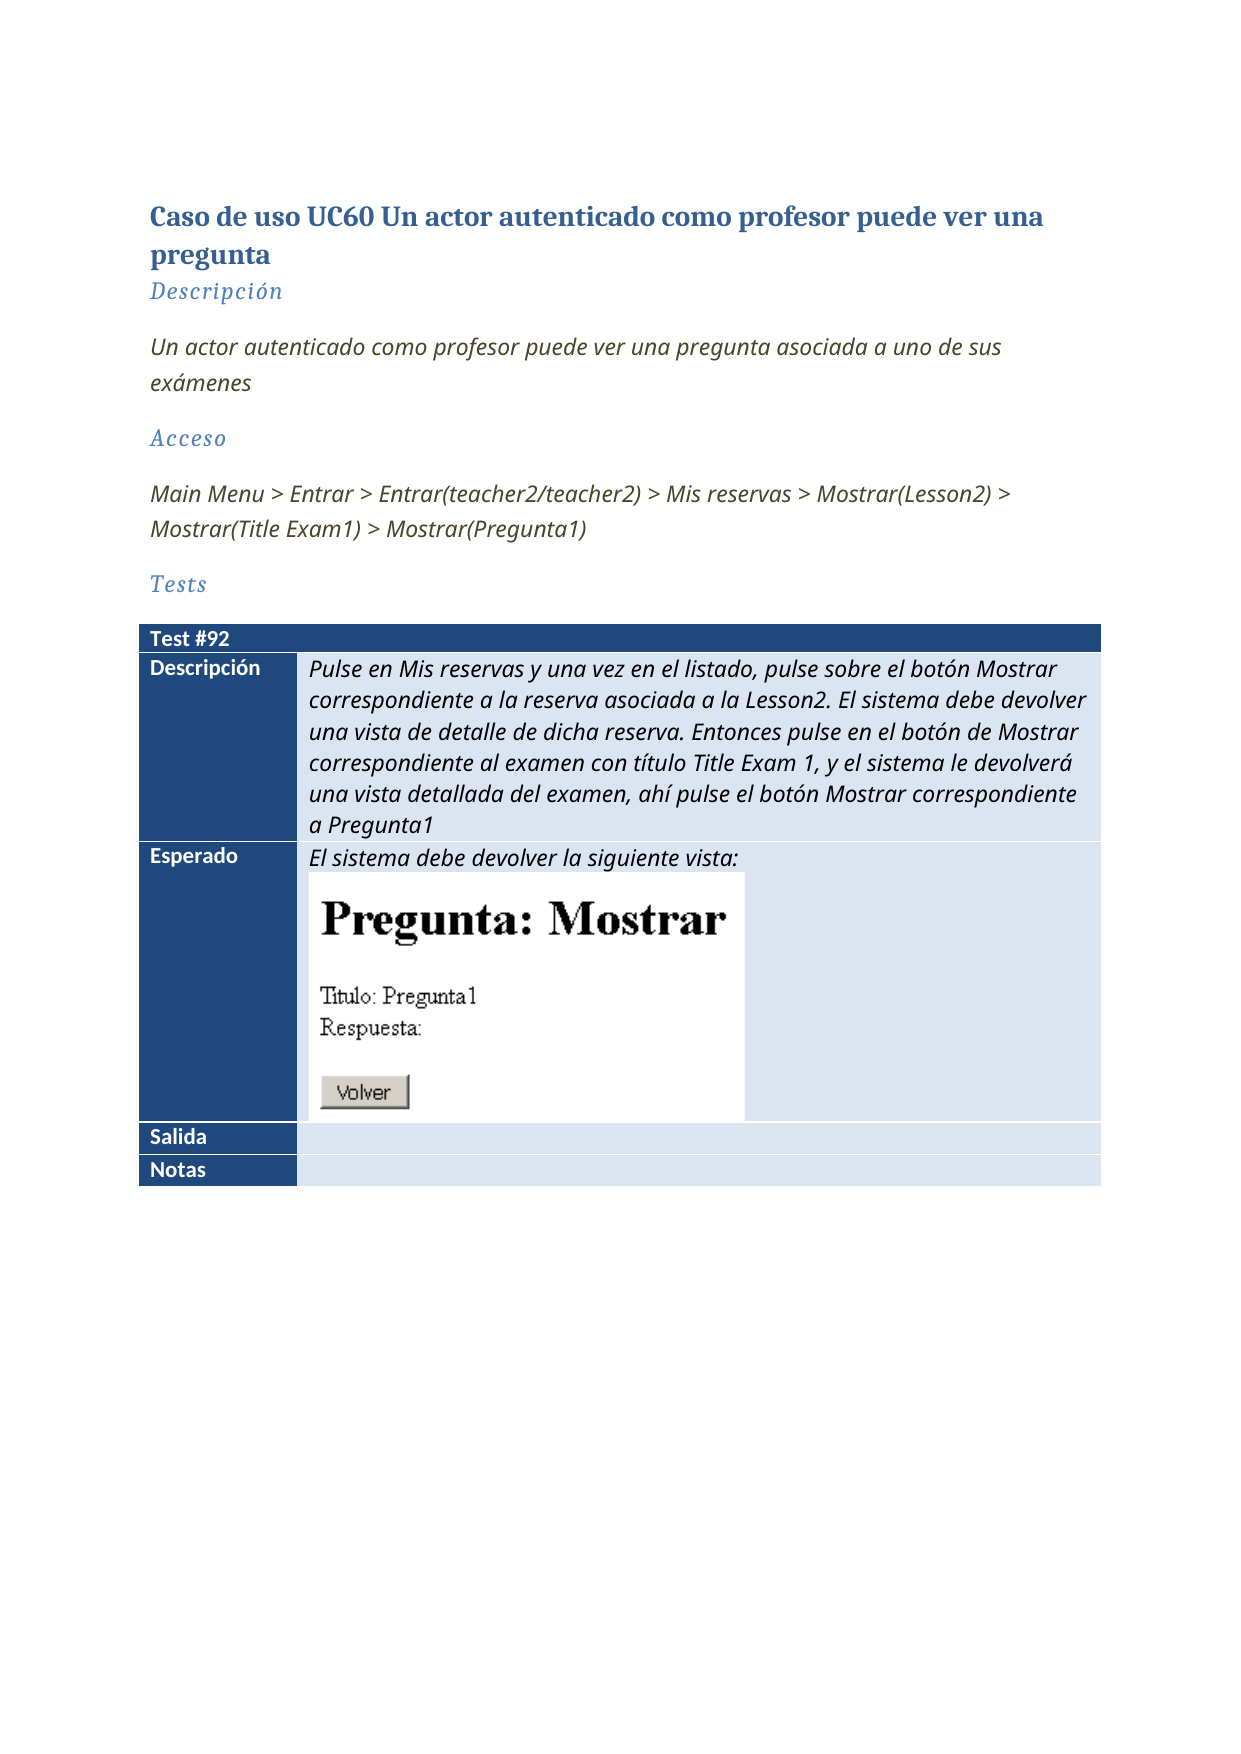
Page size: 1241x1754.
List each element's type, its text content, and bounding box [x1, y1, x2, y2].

subtitle Acceso [150, 424, 1090, 452]
table_cell [298, 1123, 1101, 1154]
subtitle Descripción [150, 277, 1090, 306]
table_cell [298, 1155, 1101, 1186]
table_header Test #92 [139, 624, 1101, 652]
text Un actor autenticado como profesor puede ver una pregunta asociada a uno de sus exámenes [150, 331, 1090, 398]
table_cell Descripción [139, 653, 297, 841]
table_cell Pulse en Mis reservas y una vez en el listado, pulse sobre el botón Mostrar correspondiente a la reserva asociada a la Lesson2. El sistema debe devolver una vista de detalle de dicha reserva. Entonces pulse en el botón de Mostrar correspondiente al examen con título Title Exam 1, y el sistema le devolverá una vista detallada del examen, ahí pulse el botón Mostrar correspondiente a Pregunta1 [298, 653, 1101, 841]
table_cell Notas [139, 1155, 297, 1186]
table_cell Esperado [139, 842, 297, 1121]
text Main Menu > Entrar > Entrar(teacher2/teacher2) > Mis reservas > Mostrar(Lesson2) > Mostrar(Title Exam1) > Mostrar(Pregunta1) [150, 477, 1090, 545]
subtitle Tests [150, 570, 1090, 599]
subtitle Caso de uso UC60 Un actor autenticado como profesor puede ver una pregunta [150, 200, 1090, 272]
picture [308, 872, 745, 1122]
table_cell Salida [139, 1123, 297, 1154]
table_cell El sistema debe devolver la siguiente vista: [298, 842, 1101, 1121]
